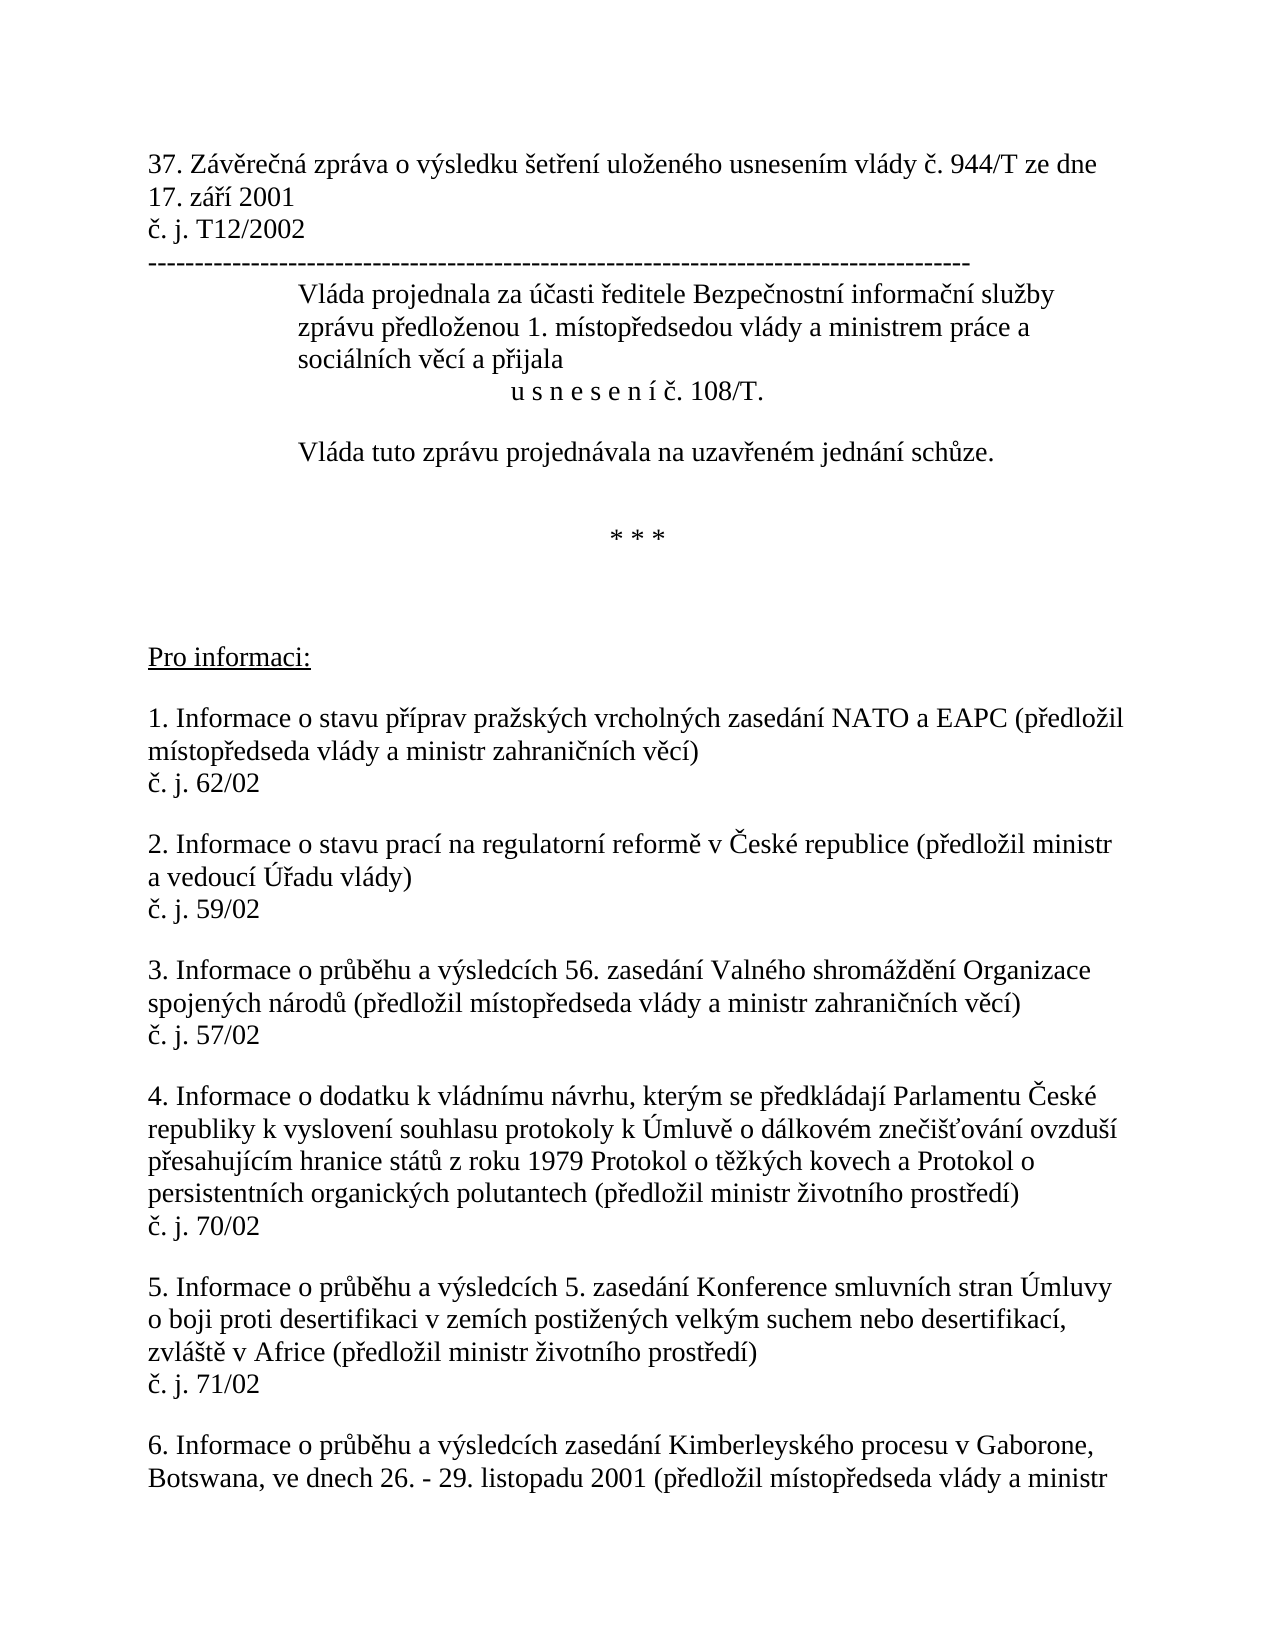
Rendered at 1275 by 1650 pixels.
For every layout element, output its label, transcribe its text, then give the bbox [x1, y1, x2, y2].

text u s n e s e n í č. 108/T. [148, 374, 1127, 407]
text Vláda tuto zprávu projednávala na uzavřeném jednání schůze. [298, 436, 1127, 468]
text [148, 554, 1127, 1493]
text * * * [148, 522, 1127, 554]
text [148, 148, 1127, 277]
